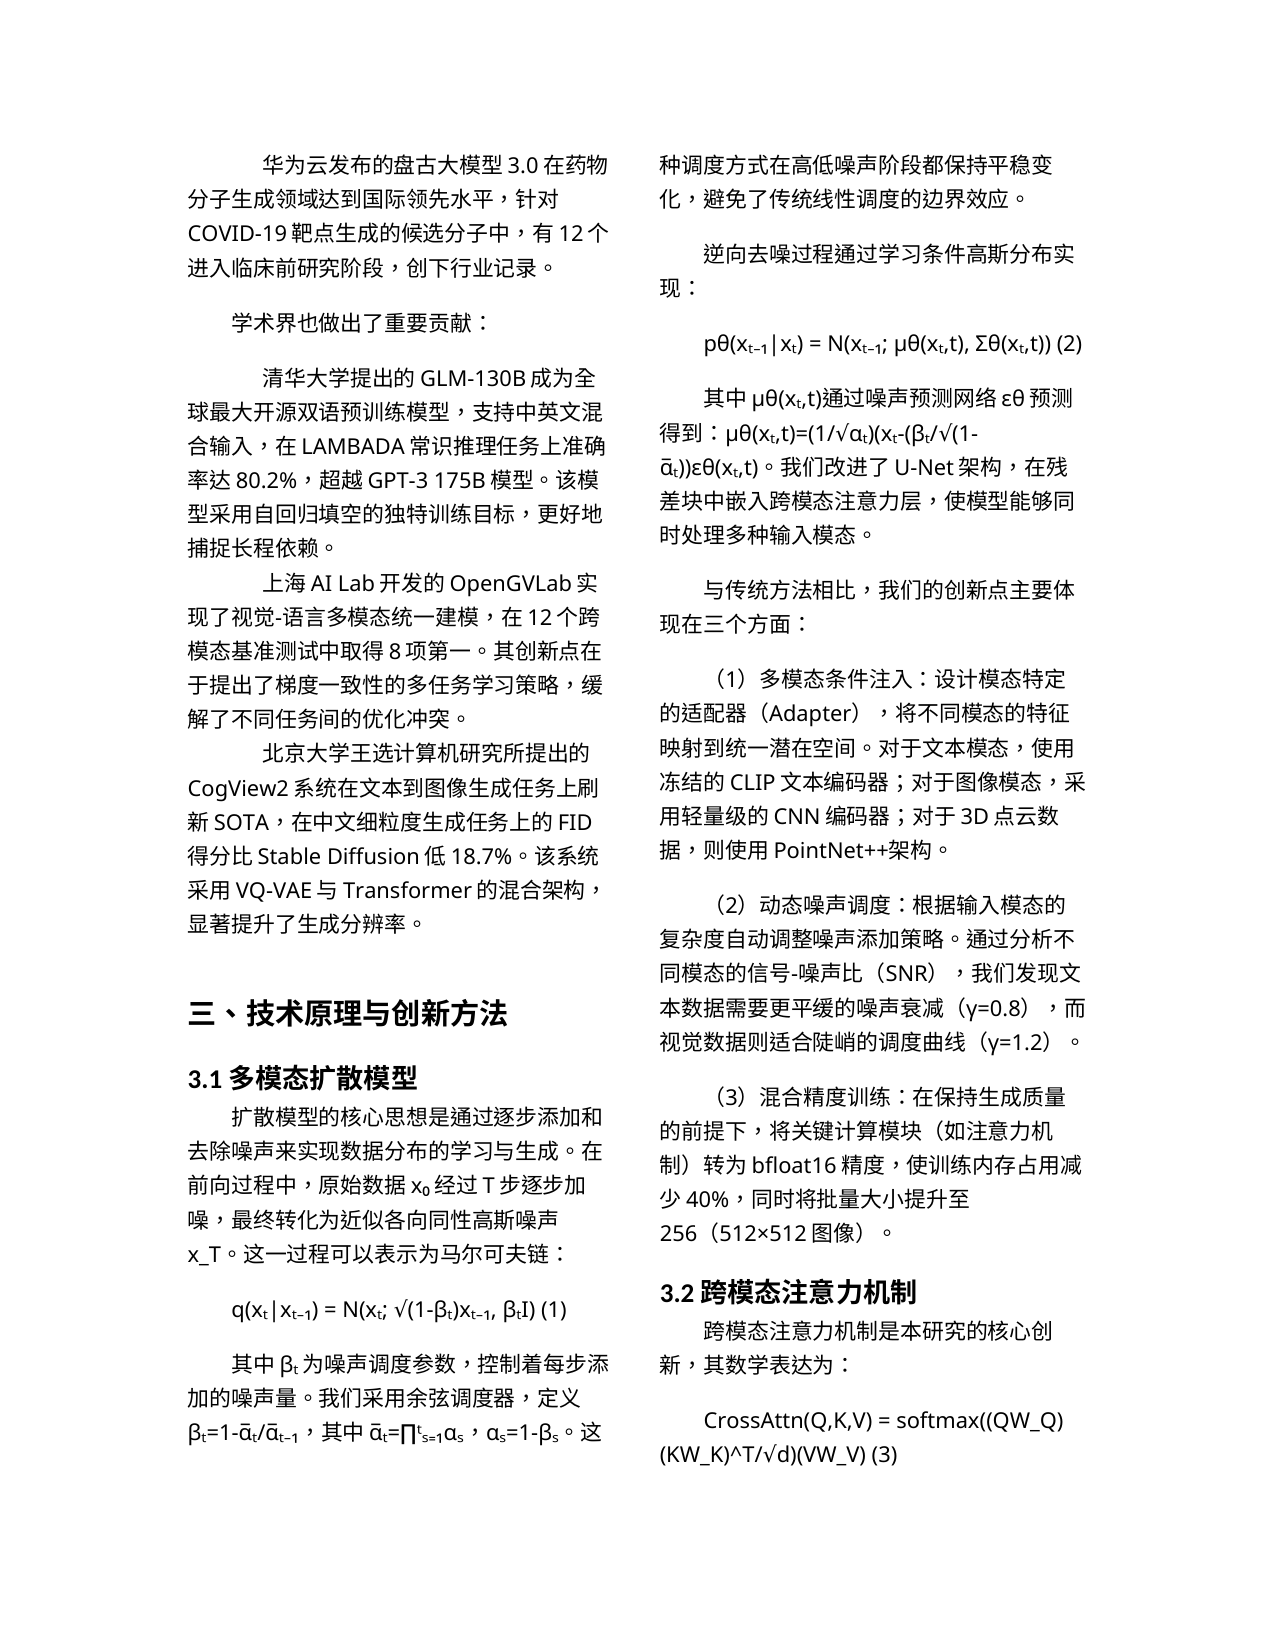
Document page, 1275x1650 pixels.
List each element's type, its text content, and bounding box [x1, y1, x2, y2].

text （1）多模态条件注入：设计模态特定的适配器（Adapter），将不同模态的特征映射到统一潜在空间。对于文本模态，使用冻结的CLIP文本编码器；对于图像模态，采用轻量级的CNN编码器；对于3D点云数据，则使用PointNet++架构。 [659, 664, 1087, 865]
text 与传统方法相比，我们的创新点主要体现在三个方面： [659, 575, 1087, 639]
text CrossAttn(Q,K,V) = softmax((QW_Q)(KW_K)^T/√d)(VW_V) (3) [659, 1405, 1087, 1469]
subtitle 3.1 多模态扩散模型 [187, 1060, 615, 1097]
text 其中μθ(xₜ,t)通过噪声预测网络εθ预测得到：μθ(xₜ,t)=(1/√αₜ)(xₜ-(βₜ/√(1-α̅ₜ))εθ(xₜ,t)。我们改进了U-Net架构，在残差块中嵌入跨模态注意力层，使模型能够同时处理多种输入模态。 [659, 383, 1087, 550]
text q(xₜ|xₜ₋₁) = N(xₜ; √(1-βₜ)xₜ₋₁, βₜI) (1) [187, 1294, 615, 1324]
text （3）混合精度训练：在保持生成质量的前提下，将关键计算模块（如注意力机制）转为bfloat16精度，使训练内存占用减少40%，同时将批量大小提升至256（512×512图像）。 [659, 1082, 1087, 1248]
text 其中βₜ为噪声调度参数，控制着每步添加的噪声量。我们采用余弦调度器，定义βₜ=1-α̅ₜ/α̅ₜ₋₁，其中α̅ₜ=∏ᵗₛ₌₁αₛ，αₛ=1-βₛ。这种调度方式在高低噪声阶段都保持平稳变化，避免了传统线性调度的边界效应。 [187, 1349, 615, 1447]
list 上海AI Lab开发的OpenGVLab实现了视觉-语言多模态统一建模，在12个跨模态基准测试中取得8项第一。其创新点在于提出了梯度一致性的多任务学习策略，缓解了不同任务间的优化冲突。 [187, 567, 615, 734]
text pθ(xₜ₋₁|xₜ) = N(xₜ₋₁; μθ(xₜ,t), Σθ(xₜ,t)) (2) [659, 328, 1087, 358]
subtitle 3.2 跨模态注意力机制 [659, 1273, 1087, 1310]
text 扩散模型的核心思想是通过逐步添加和去除噪声来实现数据分布的学习与生成。在前向过程中，原始数据x₀经过T步逐步加噪，最终转化为近似各向同性高斯噪声x_T。这一过程可以表示为马尔可夫链： [187, 1102, 615, 1269]
text 其中βₜ为噪声调度参数，控制着每步添加的噪声量。我们采用余弦调度器，定义βₜ=1-α̅ₜ/α̅ₜ₋₁，其中α̅ₜ=∏ᵗₛ₌₁αₛ，αₛ=1-βₛ。这种调度方式在高低噪声阶段都保持平稳变化，避免了传统线性调度的边界效应。 [659, 150, 1087, 214]
text 跨模态注意力机制是本研究的核心创新，其数学表达为： [659, 1316, 1087, 1380]
list 清华大学提出的GLM-130B成为全球最大开源双语预训练模型，支持中英文混合输入，在LAMBADA常识推理任务上准确率达80.2%，超越GPT-3 175B模型。该模型采用自回归填空的独特训练目标，更好地捕捉长程依赖。 [187, 362, 615, 563]
text （2）动态噪声调度：根据输入模态的复杂度自动调整噪声添加策略。通过分析不同模态的信号-噪声比（SNR），我们发现文本数据需要更平缓的噪声衰减（γ=0.8），而视觉数据则适合陡峭的调度曲线（γ=1.2）。 [659, 890, 1087, 1056]
text 逆向去噪过程通过学习条件高斯分布实现： [659, 239, 1087, 303]
text 学术界也做出了重要贡献： [187, 307, 615, 337]
subtitle 三、技术原理与创新方法 [187, 993, 615, 1033]
list 北京大学王选计算机研究所提出的CogView2系统在文本到图像生成任务上刷新SOTA，在中文细粒度生成任务上的FID得分比Stable Diffusion低18.7%。该系统采用VQ-VAE与Transformer的混合架构，显著提升了生成分辨率。 [187, 738, 615, 939]
list 华为云发布的盘古大模型3.0在药物分子生成领域达到国际领先水平，针对COVID-19靶点生成的候选分子中，有12个进入临床前研究阶段，创下行业记录。 [187, 150, 615, 282]
